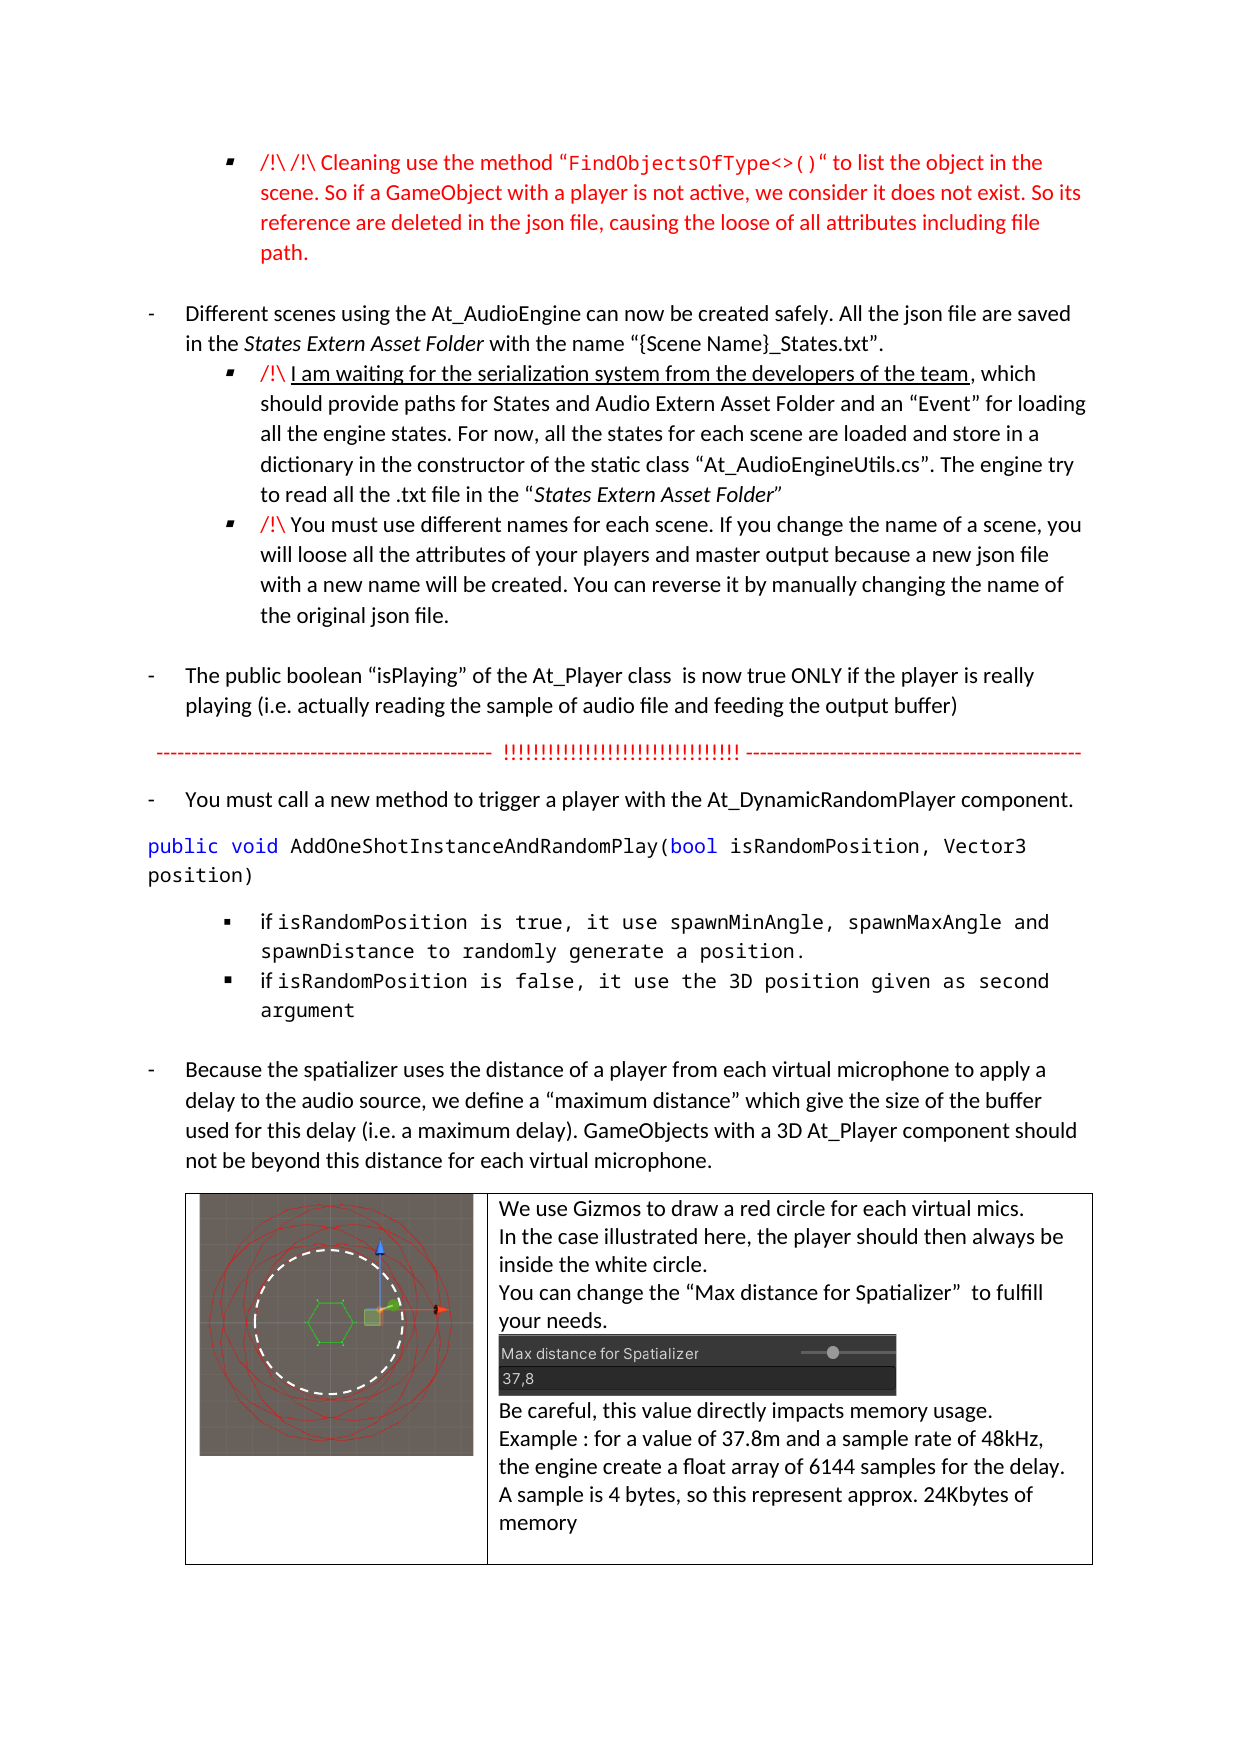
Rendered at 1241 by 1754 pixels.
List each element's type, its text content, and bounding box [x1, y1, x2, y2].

list The public boolean “isPlaying” of the At_Player class is now true ONLY if the player is really playing (i.e. actually reading the sample of audio file and feeding the output buffer) [148, 661, 1093, 719]
list /!\ You must use different names for each scene. If you change the name of a scene, you will loose all the attributes of your players and master output because a new json file with a new name will be created. You can reverse it by manually changing the name of the original json file. [223, 510, 1093, 629]
text public void AddOneShotInstanceAndRandomPlay(bool isRandomPosition, Vector3 position) [148, 832, 1093, 888]
list You must call a new method to trigger a player with the At_DynamicRandomPlayer component. [148, 785, 1093, 813]
list /!\ /!\ Cleaning use the method “FindObjectsOfType<>()“ to list the object in the scene. So if a GameObject with a player is not active, we consider it does not exist. So its reference are deleted in the json file, causing the loose of all attributes including file path. [223, 148, 1093, 266]
text ------------------------------------------------ !!!!!!!!!!!!!!!!!!!!!!!!!!!!!!!! ------------------------------------------------ [148, 738, 1093, 766]
list if isRandomPosition is false, it use the 3D position given as second argument [223, 966, 1093, 1023]
list Because the spatializer uses the distance of a player from each virtual microphone to apply a delay to the audio source, we define a “maximum distance” which give the size of the buffer used for this delay (i.e. a maximum delay). GameObjects with a 3D At_Player component should not be beyond this distance for each virtual microphone. [148, 1056, 1093, 1174]
picture [199, 1194, 474, 1456]
picture [498, 1334, 897, 1396]
table_header [186, 1194, 487, 1564]
list Different scenes using the At_AudioEngine can now be created safely. All the json file are saved in the States Extern Asset Folder with the name “{Scene Name}_States.txt”. [148, 299, 1093, 357]
table_header We use Gizmos to draw a red circle for each virtual mics. In the case illustrated here, the player should then always be inside the white circle. You can change the “Max distance for Spatializer” to fulfill your needs. Be careful, this value directly impacts memory usage. Example : for a value of 37.8m and a sample rate of 48kHz, the engine create a float array of 6144 samples for the delay. A sample is 4 bytes, so this represent approx. 24Kbytes of memory [488, 1194, 1092, 1564]
list if isRandomPosition is true, it use spawnMinAngle, spawnMaxAngle and spawnDistance to randomly generate a position. [223, 907, 1093, 964]
list /!\ I am waiting for the serialization system from the developers of the team, which should provide paths for States and Audio Extern Asset Folder and an “Event” for loading all the engine states. For now, all the states for each scene are loaded and store in a dictionary in the constructor of the static class “At_AudioEngineUtils.cs”. The engine try to read all the .txt file in the “States Extern Asset Folder” [223, 359, 1093, 508]
